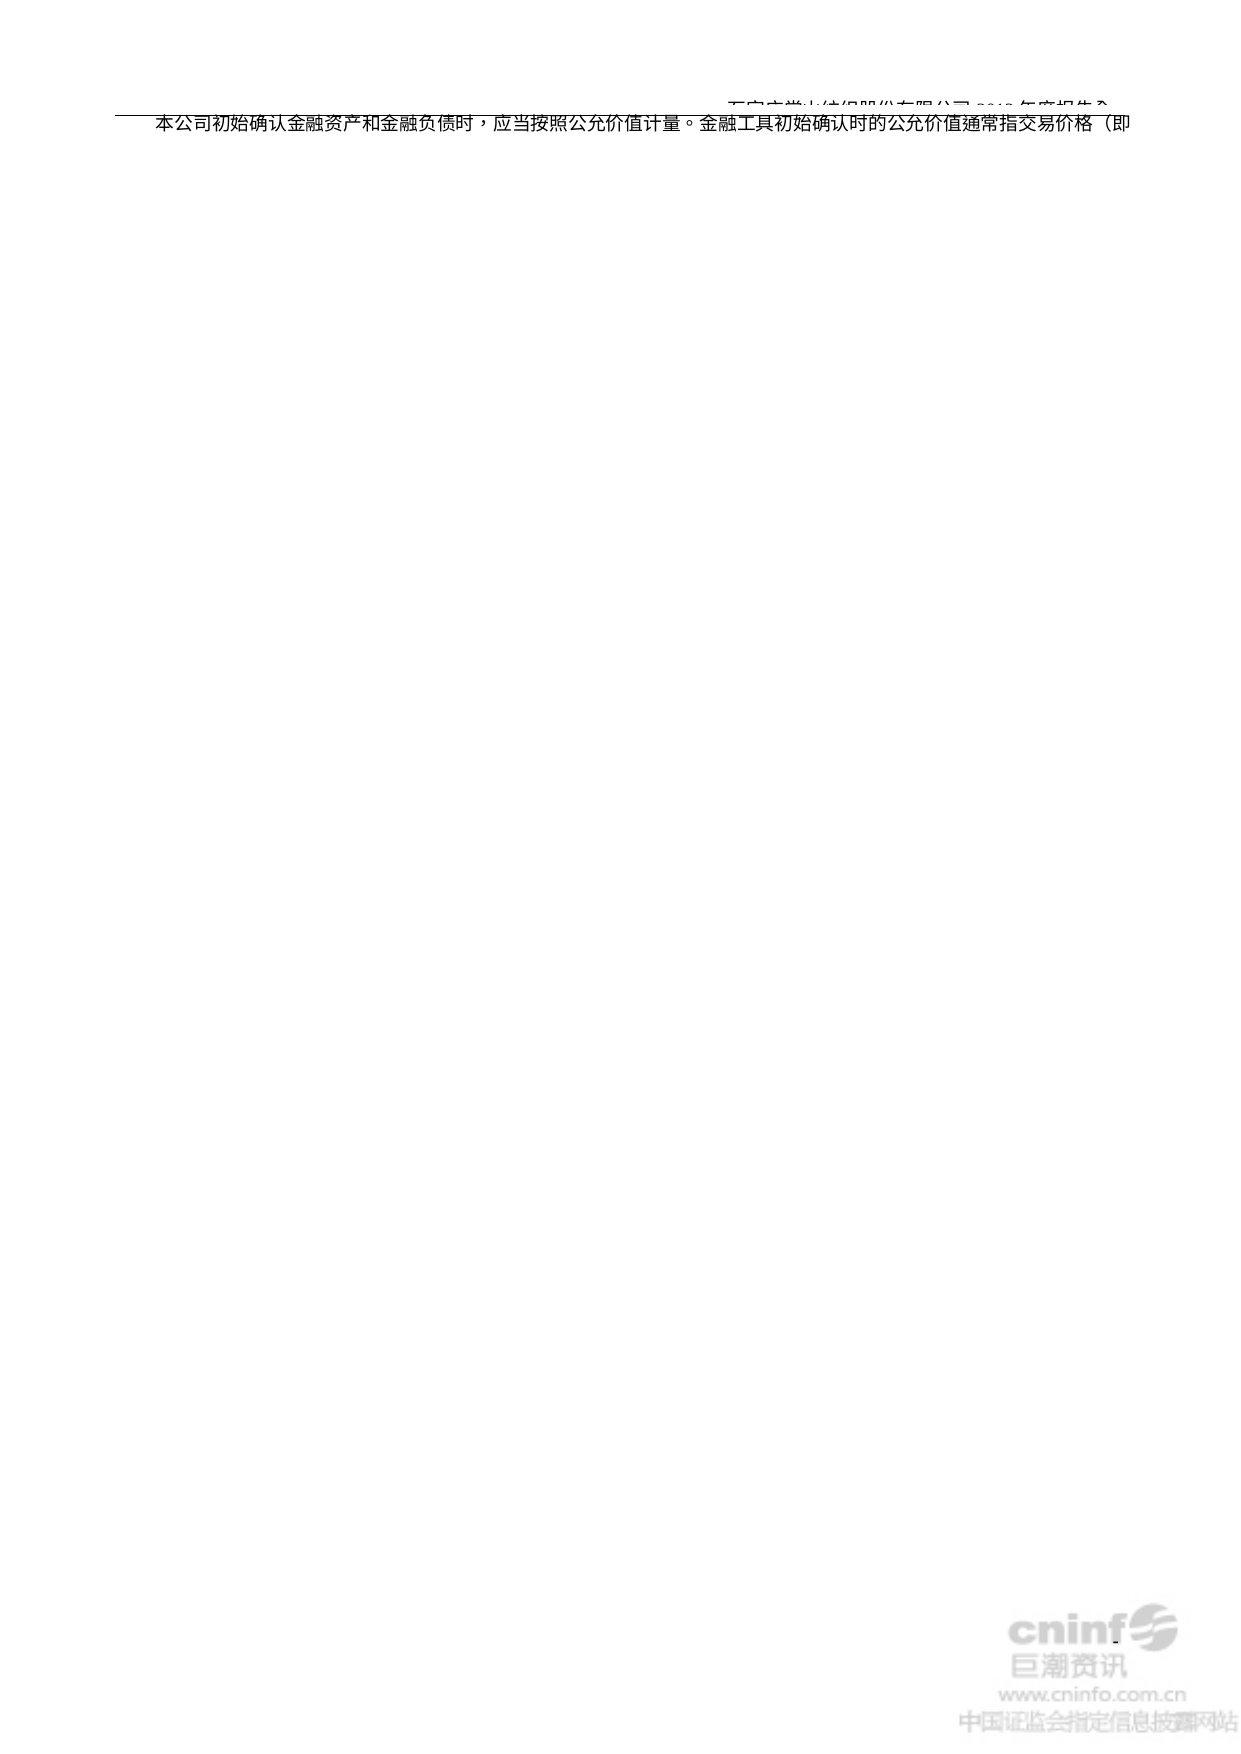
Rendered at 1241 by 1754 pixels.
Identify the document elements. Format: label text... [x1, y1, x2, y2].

picture [958, 1593, 1241, 1754]
text 本公司初始确认金融资产和金融负债时，应当按照公允价值计量。金融工具初始确认时的公允价值通常指交易价格（即 [156, 110, 1138, 136]
